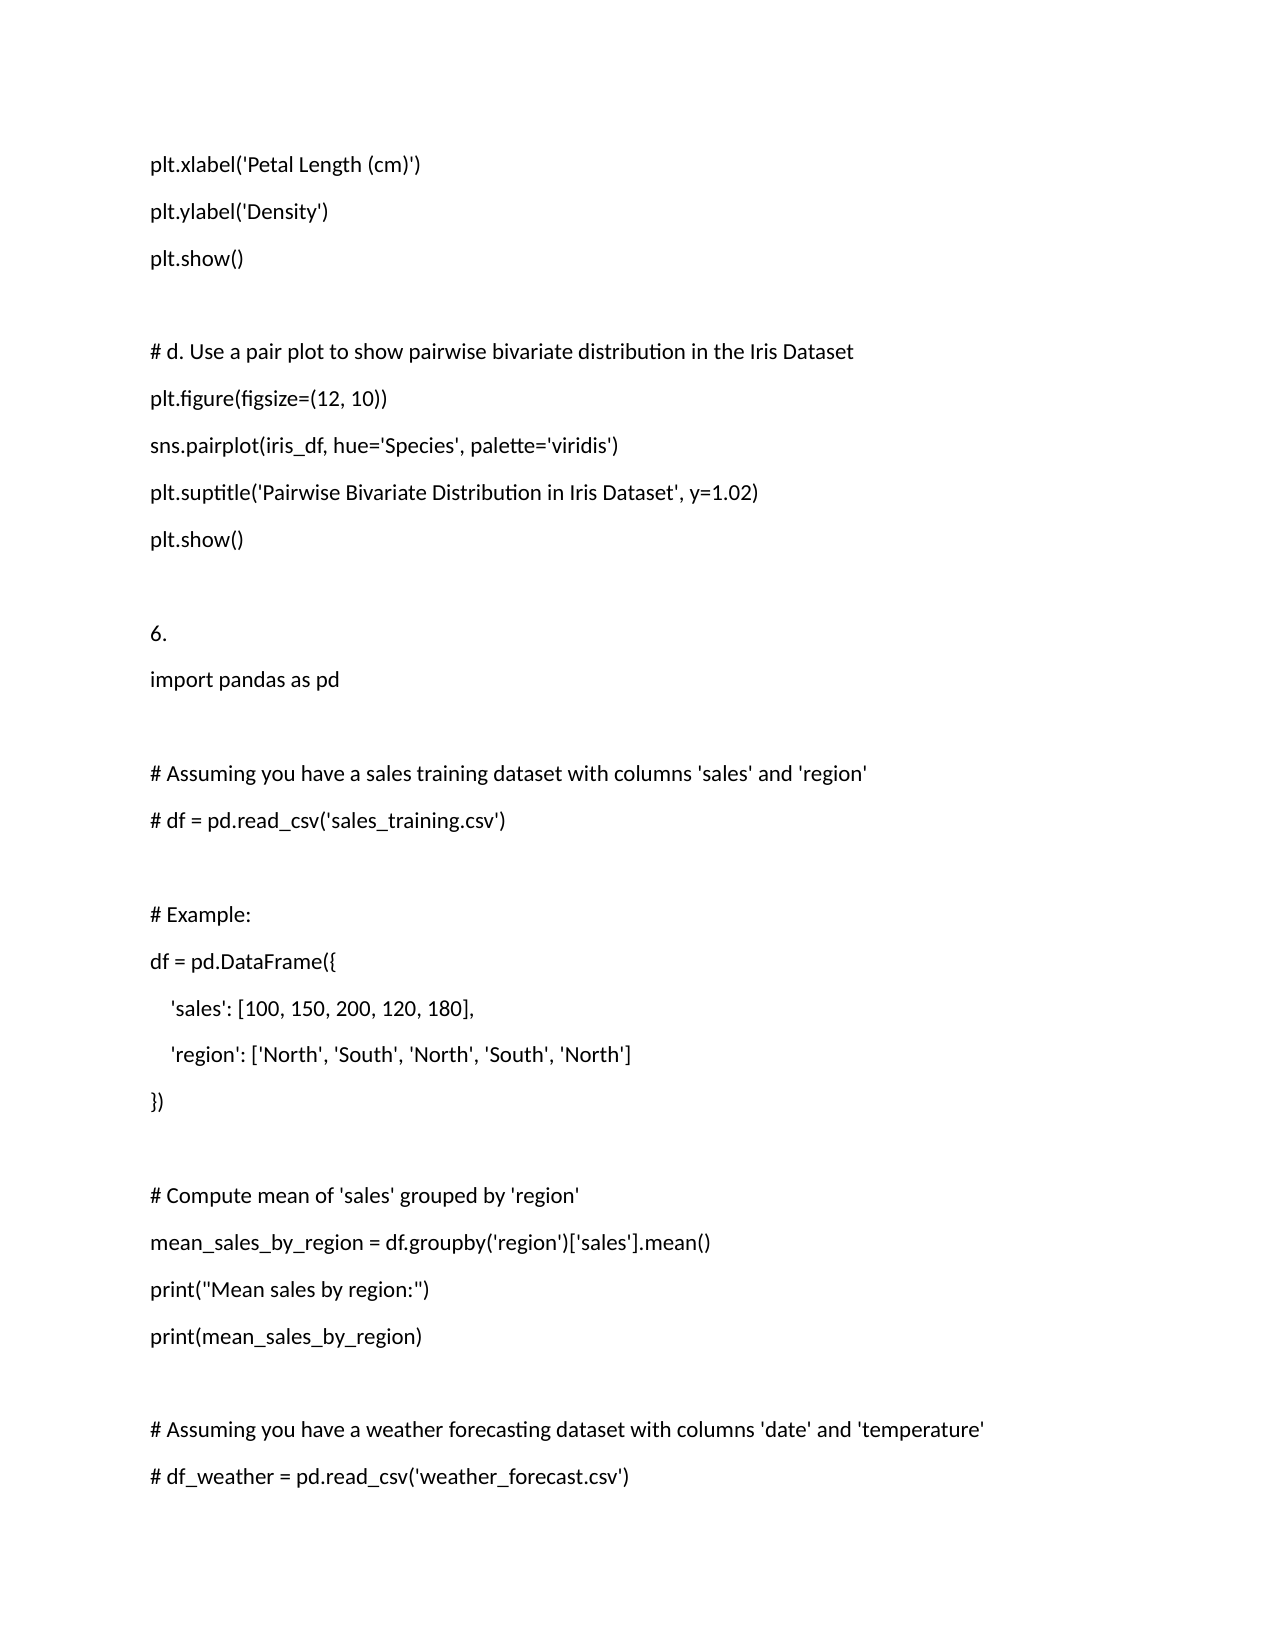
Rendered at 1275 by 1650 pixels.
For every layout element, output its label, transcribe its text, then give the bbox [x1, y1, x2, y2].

text plt.figure(figsize=(12, 10)) [150, 384, 1125, 412]
text import pandas as pd [150, 666, 1125, 694]
text # d. Use a pair plot to show pairwise bivariate distribution in the Iris Dataset [150, 337, 1125, 366]
text plt.show() [150, 525, 1125, 553]
text 'sales': [100, 150, 200, 120, 180], [150, 994, 1125, 1022]
text print(mean_sales_by_region) [150, 1322, 1125, 1350]
text plt.ylabel('Density') [150, 197, 1125, 225]
text 'region': ['North', 'South', 'North', 'South', 'North'] [150, 1041, 1125, 1069]
text # Compute mean of 'sales' grouped by 'region' [150, 1181, 1125, 1209]
text # df = pd.read_csv('sales_training.csv') [150, 806, 1125, 834]
text plt.show() [150, 244, 1125, 272]
text print("Mean sales by region:") [150, 1275, 1125, 1303]
text # Assuming you have a weather forecasting dataset with columns 'date' and 'temperature' [150, 1416, 1125, 1444]
text mean_sales_by_region = df.groupby('region')['sales'].mean() [150, 1228, 1125, 1256]
text 6. [150, 619, 1125, 647]
text df = pd.DataFrame({ [150, 947, 1125, 975]
text # df_weather = pd.read_csv('weather_forecast.csv') [150, 1462, 1125, 1491]
text # Example: [150, 900, 1125, 928]
text }) [150, 1087, 1125, 1116]
text plt.suptitle('Pairwise Bivariate Distribution in Iris Dataset', y=1.02) [150, 478, 1125, 506]
text sns.pairplot(iris_df, hue='Species', palette='viridis') [150, 431, 1125, 459]
text # Assuming you have a sales training dataset with columns 'sales' and 'region' [150, 759, 1125, 787]
text plt.xlabel('Petal Length (cm)') [150, 150, 1125, 178]
